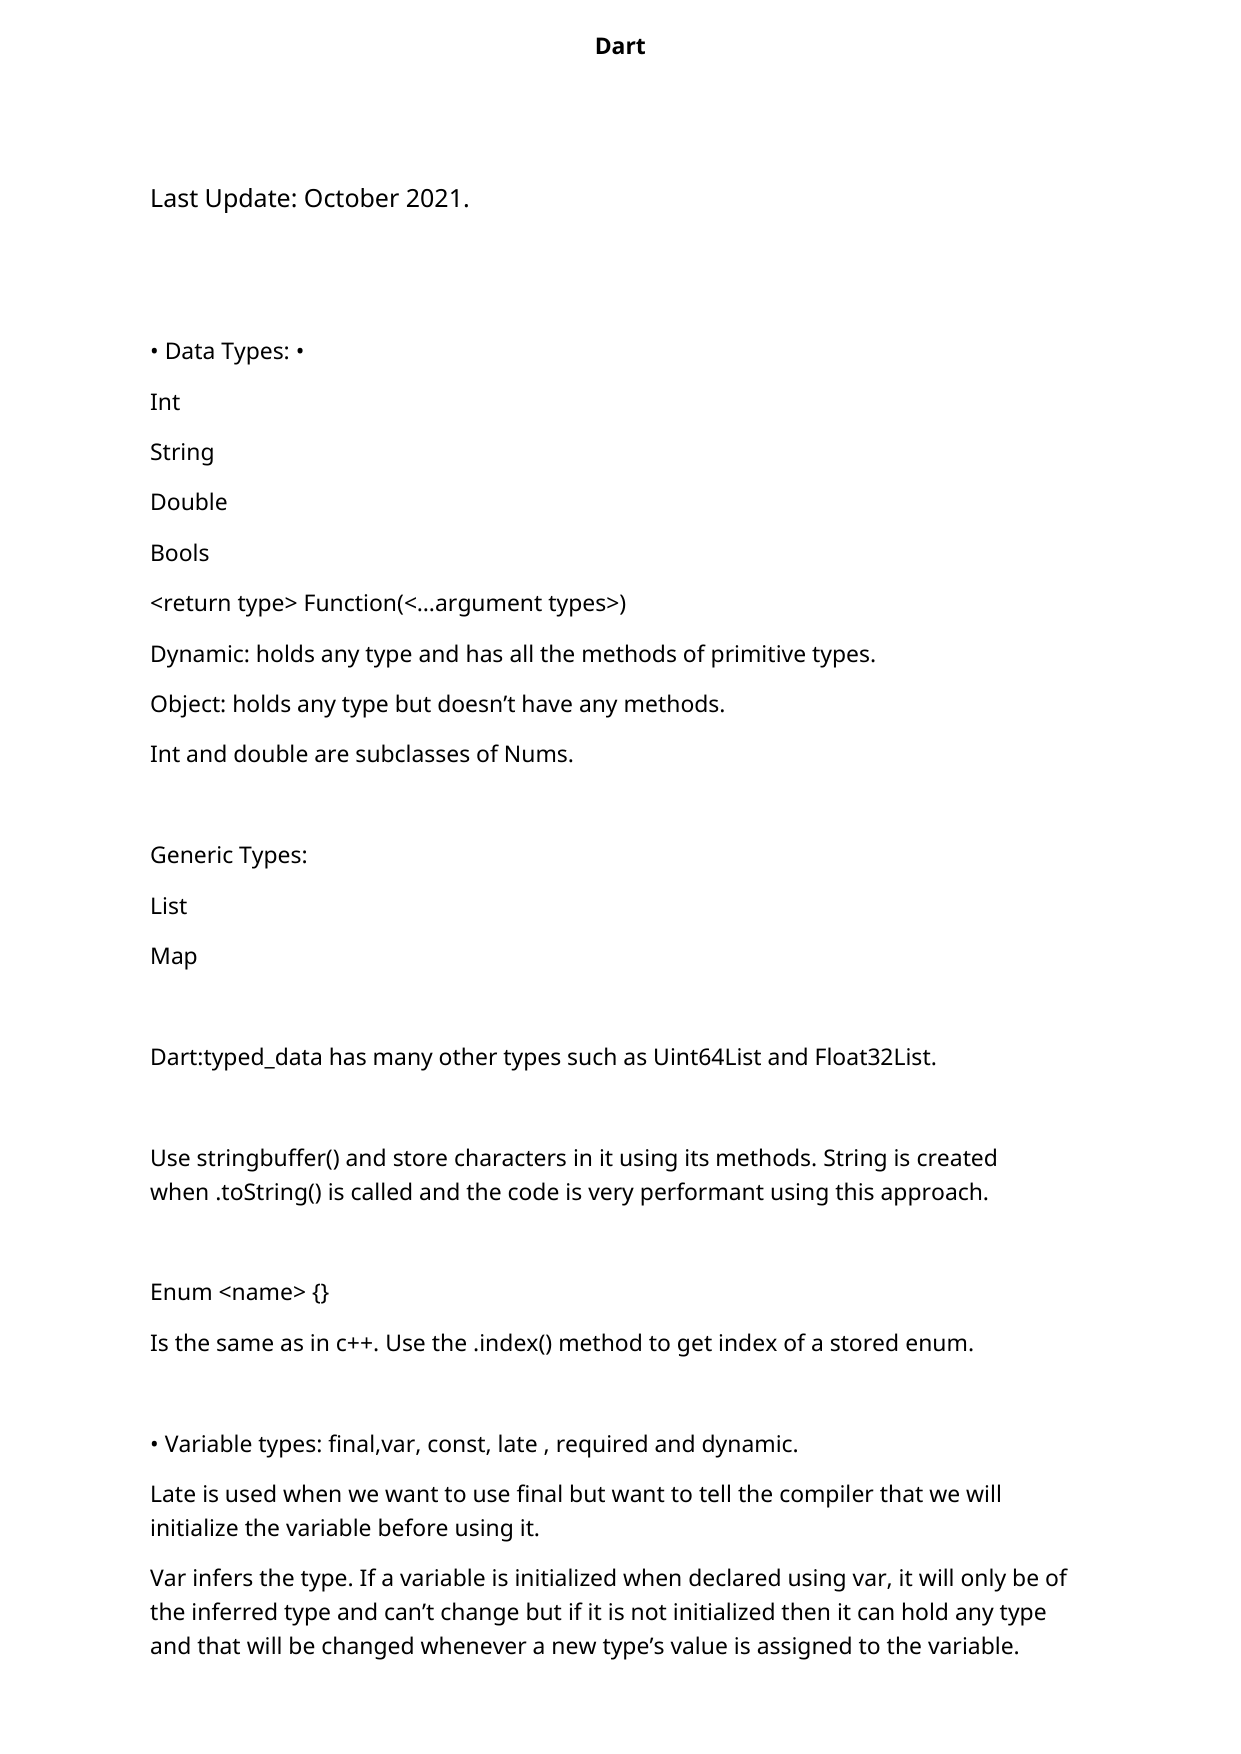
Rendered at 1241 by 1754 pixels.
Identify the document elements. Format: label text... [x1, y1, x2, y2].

text <return type> Function(<…argument types>) [150, 587, 1090, 618]
text Int [150, 386, 1090, 417]
text Double [150, 486, 1090, 518]
text Var infers the type. If a variable is initialized when declared using var, it will only be of the inferred type and can’t change but if it is not initialized then it can hold any type and that will be changed whenever a new type’s value is assigned to the variable. [150, 1562, 1090, 1661]
text Dart:typed_data has many other types such as Uint64List and Float32List. [150, 1041, 1090, 1072]
text Last Update: October 2021. [150, 181, 1090, 215]
text • Data Types: • [150, 335, 1090, 366]
text Bools [150, 537, 1090, 568]
text Int and double are subclasses of Nums. [150, 738, 1090, 770]
text Use stringbuffer() and store characters in it using its methods. String is created when .toString() is called and the code is very performant using this approach. [150, 1142, 1090, 1207]
text • Variable types: final,var, const, late , required and dynamic. [150, 1428, 1090, 1459]
text List [150, 890, 1090, 921]
text Late is used when we want to use final but want to tell the compiler that we will initialize the variable before using it. [150, 1478, 1090, 1543]
text Object: holds any type but doesn’t have any methods. [150, 688, 1090, 719]
text Dart [150, 29, 1090, 61]
text Generic Types: [150, 839, 1090, 871]
text Is the same as in c++. Use the .index() method to get index of a stored enum. [150, 1327, 1090, 1358]
text Dynamic: holds any type and has all the methods of primitive types. [150, 638, 1090, 669]
text String [150, 436, 1090, 467]
text Map [150, 940, 1090, 971]
text Enum <name> {} [150, 1276, 1090, 1308]
